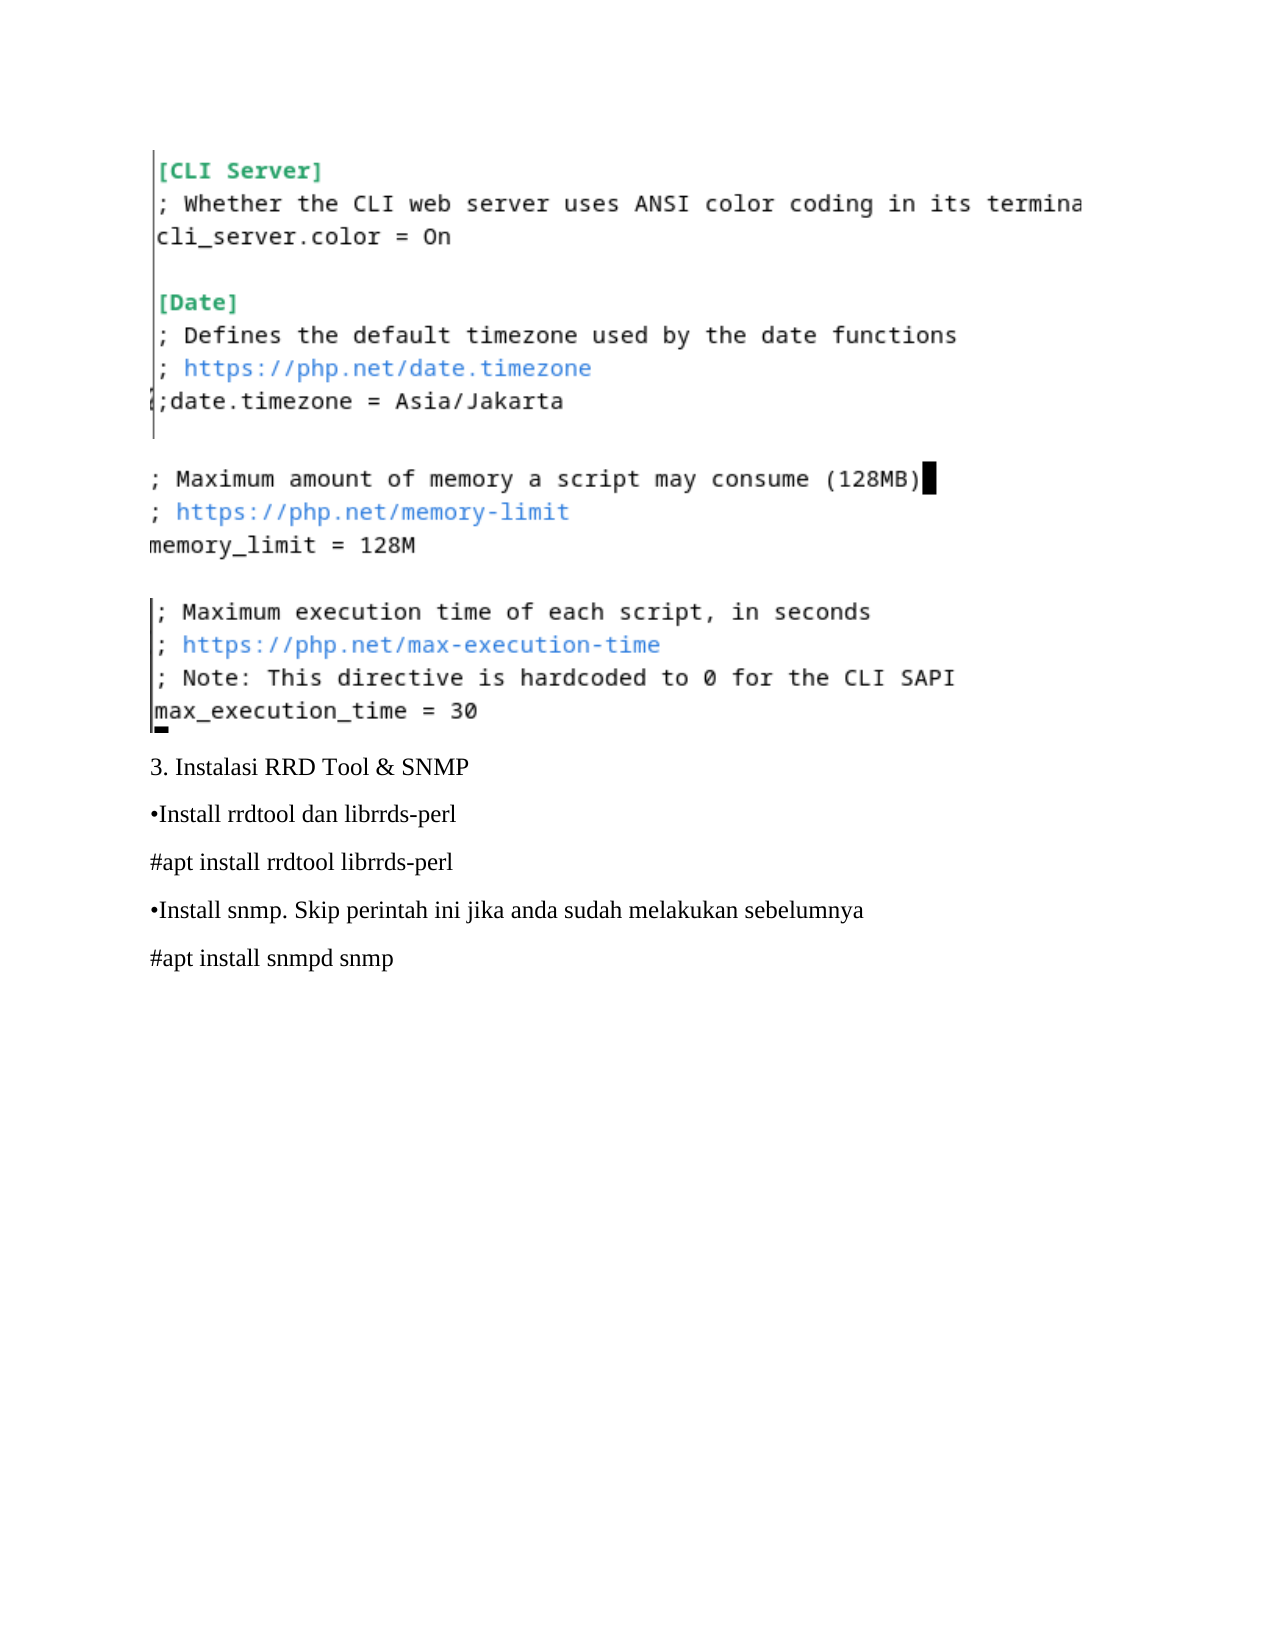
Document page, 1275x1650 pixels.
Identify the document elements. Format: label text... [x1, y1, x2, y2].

picture [150, 150, 1082, 439]
picture [150, 598, 1013, 733]
picture [150, 457, 968, 580]
text #apt install snmpd snmp [150, 943, 1125, 971]
text #apt install rrdtool librrds-perl [150, 847, 1125, 876]
text 3. Instalasi RRD Tool & SNMP [150, 752, 1125, 781]
text •Install snmp. Skip perintah ini jika anda sudah melakukan sebelumnya [150, 895, 1125, 924]
text •Install rrdtool dan librrds-perl [150, 799, 1125, 828]
